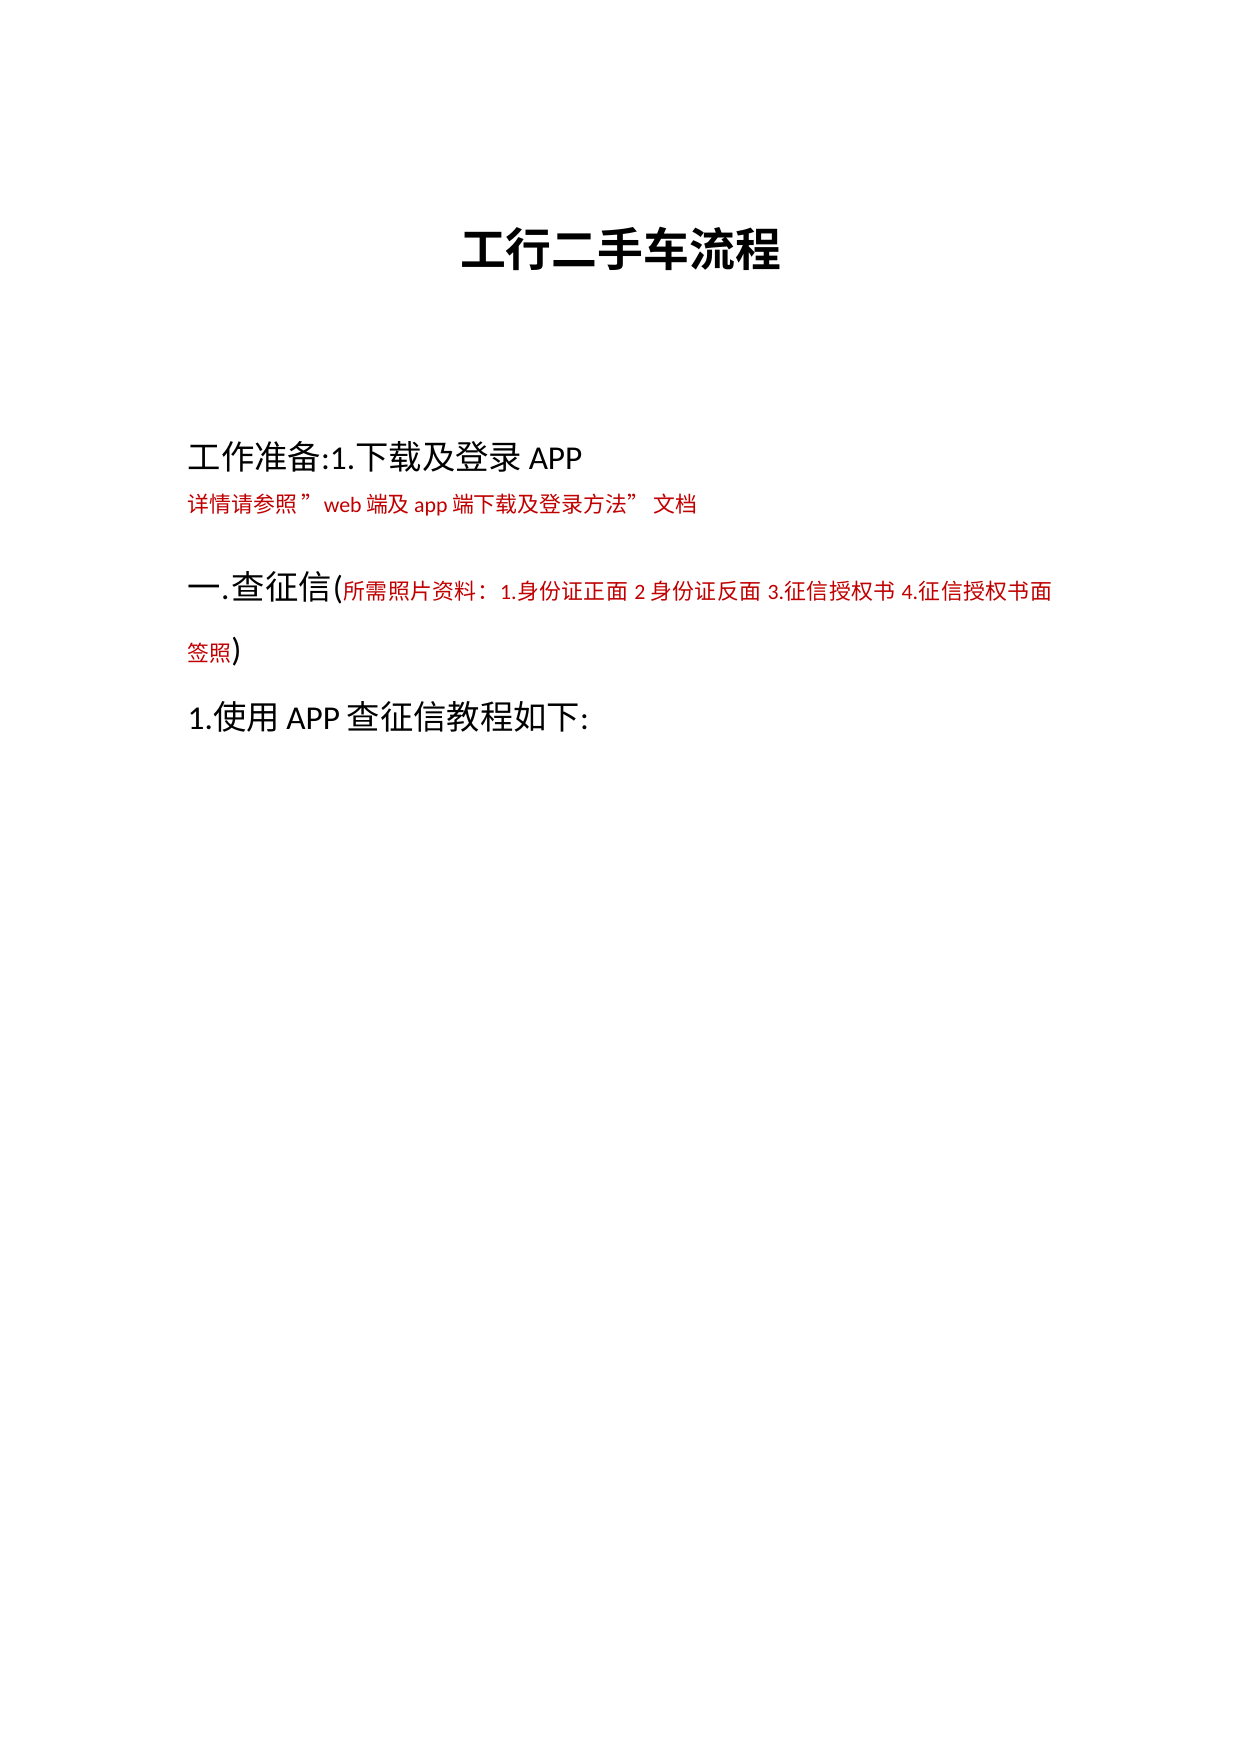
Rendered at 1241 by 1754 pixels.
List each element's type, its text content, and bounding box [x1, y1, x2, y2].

list 1.使用APP查征信教程如下: [187, 682, 1053, 747]
text 工作准备:1.下载及登录APP [187, 422, 1053, 487]
text 详情请参照 ”web端及app端下载及登录方法” 文档 [187, 487, 1053, 519]
subtitle 工行二手车流程 [187, 197, 1053, 295]
list 查征信(所需照片资料：1.身份证正面 2身份证反面 3.征信授权书 4.征信授权书面签照) [187, 552, 1053, 682]
